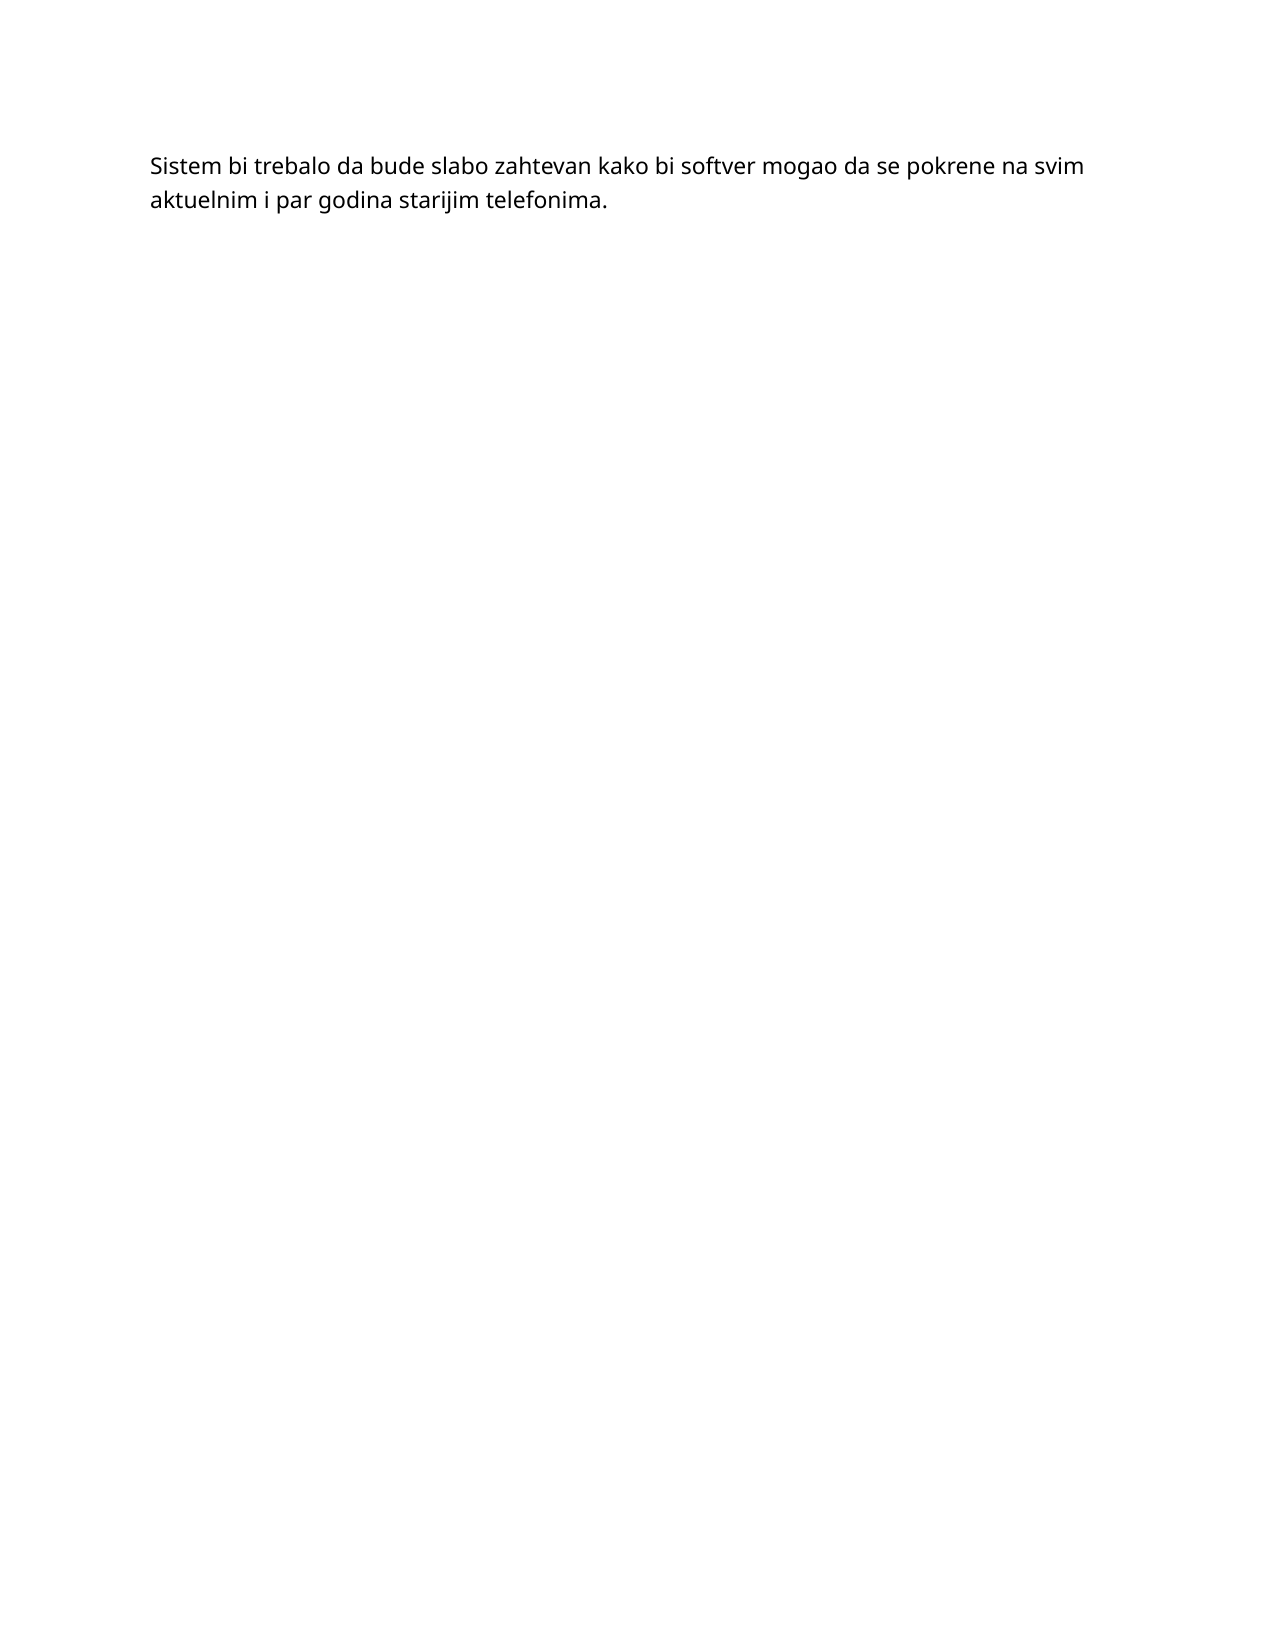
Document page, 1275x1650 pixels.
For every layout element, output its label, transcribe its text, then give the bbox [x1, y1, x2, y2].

text Sistem bi trebalo da bude slabo zahtevan kako bi softver mogao da se pokrene na svim aktuelnim i par godina starijim telefonima. [150, 150, 1125, 215]
